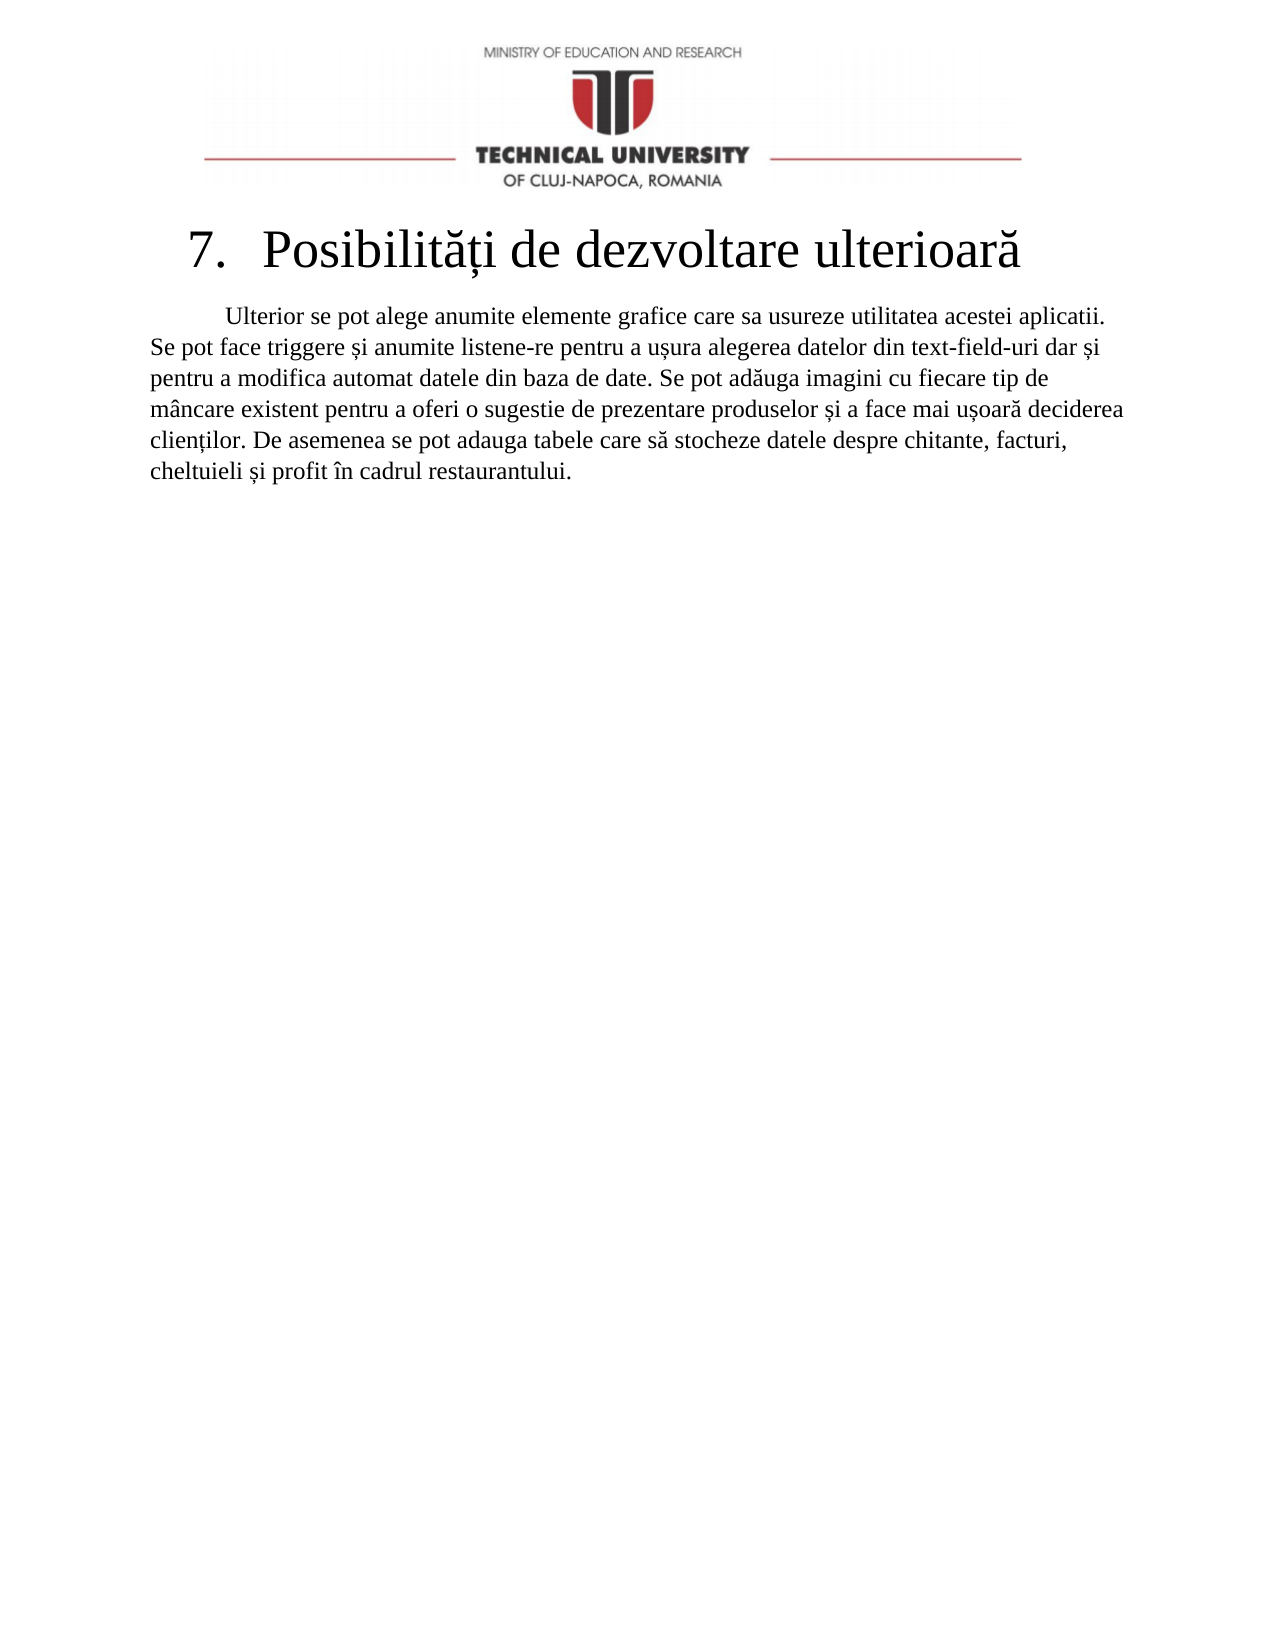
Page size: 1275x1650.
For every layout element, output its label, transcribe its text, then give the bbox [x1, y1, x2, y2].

text Ulterior se pot alege anumite elemente grafice care sa usureze utilitatea acestei aplicatii. Se pot face triggere și anumite listene-re pentru a ușura alegerea datelor din text-field-uri dar și pentru a modifica automat datele din baza de date. Se pot adăuga imagini cu fiecare tip de mâncare existent pentru a oferi o sugestie de prezentare produselor și a face mai ușoară deciderea clienților. De asemenea se pot adauga tabele care să stocheze datele despre chitante, facturi, cheltuieli și profit în cadrul restaurantului. [150, 301, 1125, 485]
list Posibilități de dezvoltare ulterioară [187, 217, 1125, 279]
picture [130, 4, 1106, 221]
